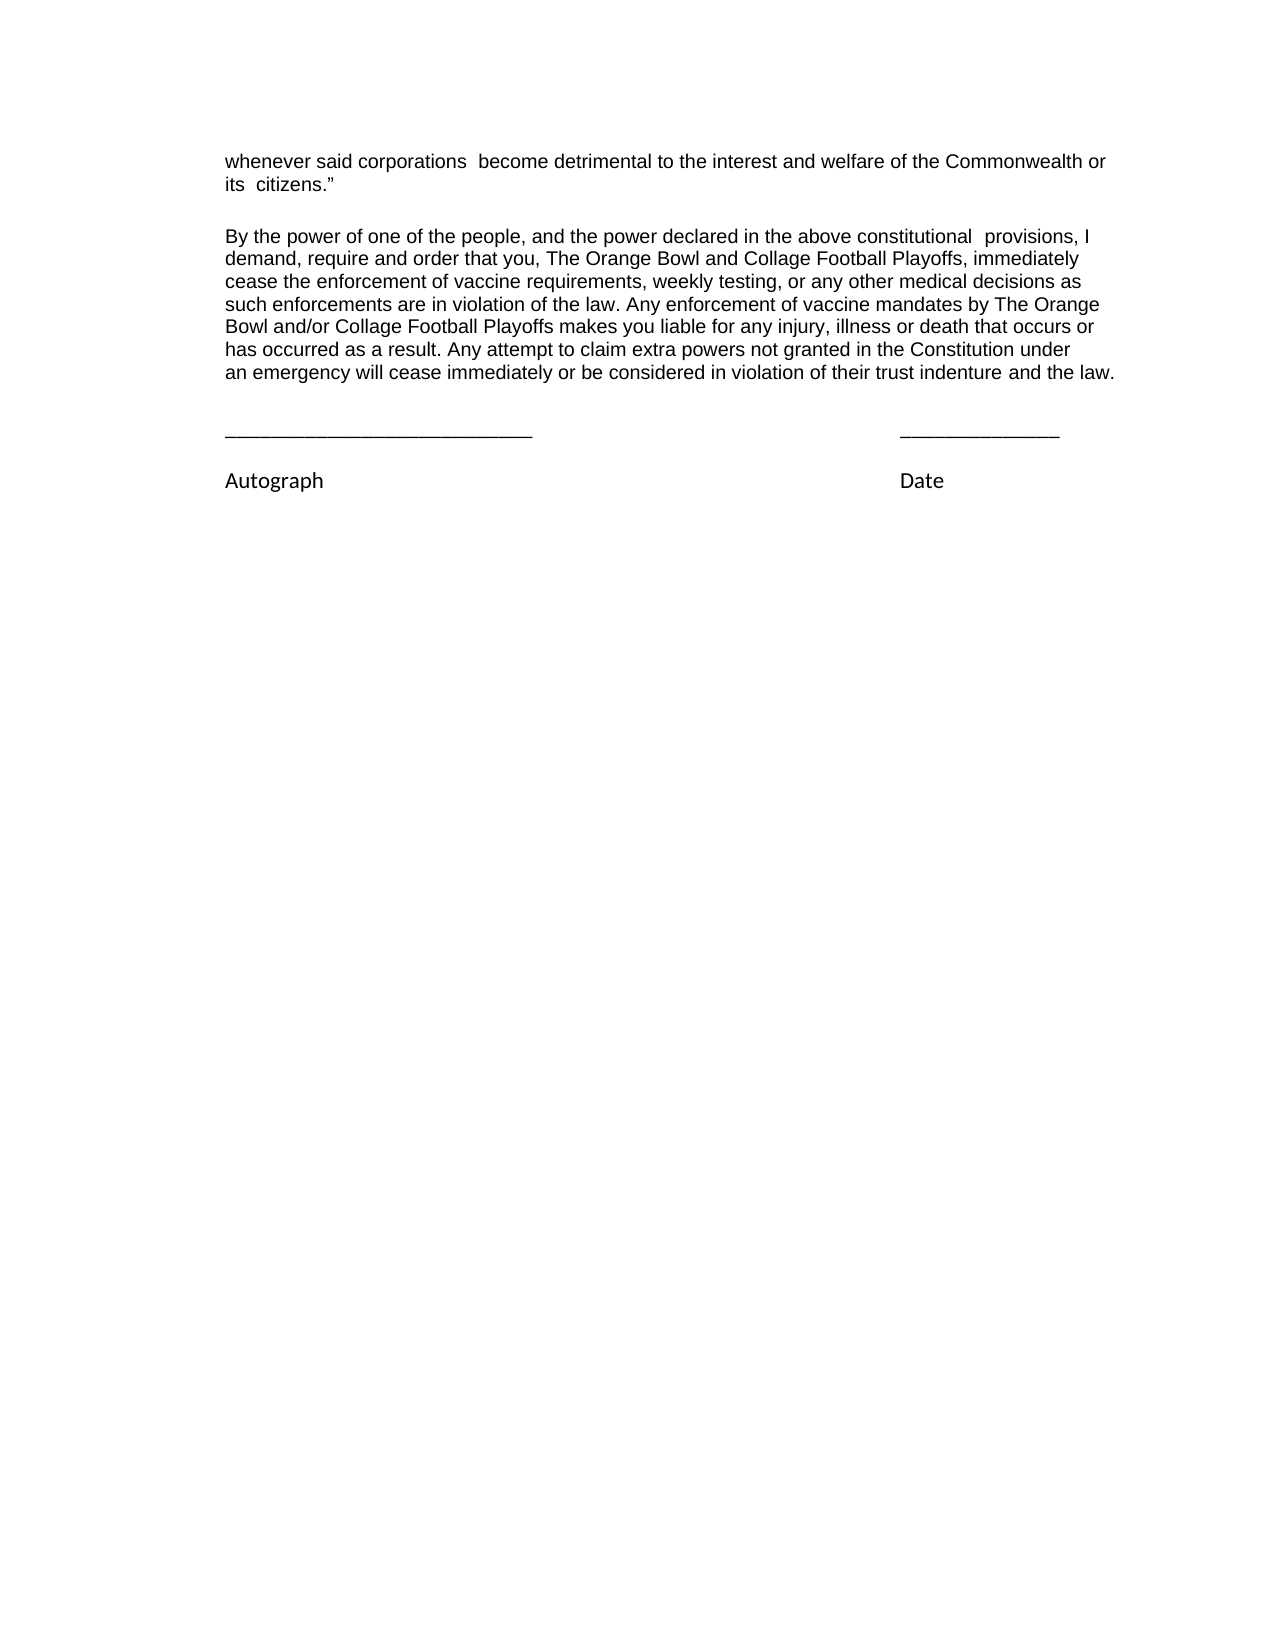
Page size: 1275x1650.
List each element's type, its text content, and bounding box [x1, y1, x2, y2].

text By the power of one of the people, and the power declared in the above constitutional provisions, I demand, require and order that you, The Orange Bowl and Collage Football Playoffs, immediately cease the enforcement of vaccine requirements, weekly testing, or any other medical decisions as such enforcements are in violation of the law. Any enforcement of vaccine mandates by The Orange Bowl and/or Collage Football Playoffs makes you liable for any injury, illness or death that occurs or has occurred as a result. Any attempt to claim extra powers not granted in the Constitution under an emergency will cease immediately or be considered in violation of their trust indenture and the law. [225, 224, 1125, 383]
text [225, 150, 1125, 195]
text Autograph Date [150, 466, 1125, 494]
text ___________________________ ______________ [150, 413, 1125, 441]
